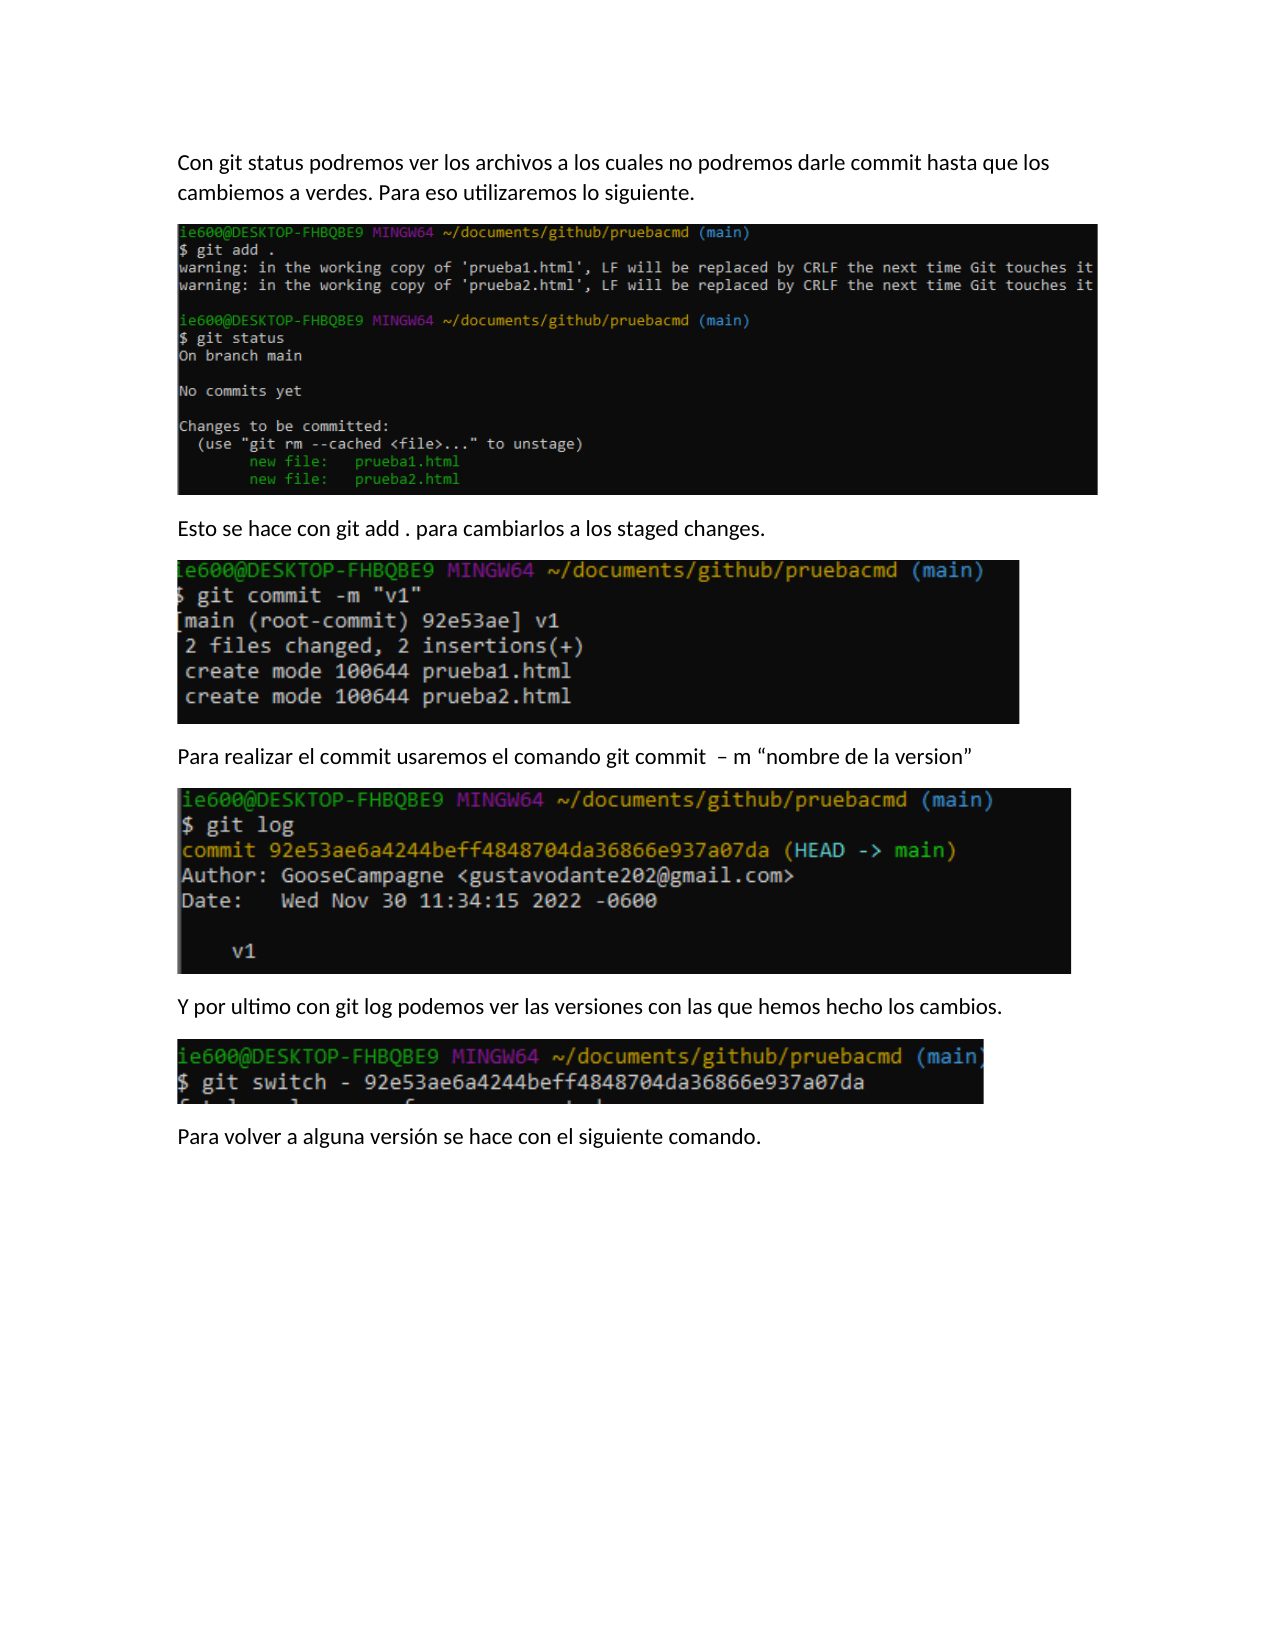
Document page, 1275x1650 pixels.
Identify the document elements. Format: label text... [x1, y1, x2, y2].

picture [177, 560, 1020, 724]
text Esto se hace con git add . para cambiarlos a los staged changes. [177, 514, 1098, 542]
text Para volver a alguna versión se hace con el siguiente comando. [177, 1122, 1098, 1150]
text Para realizar el commit usaremos el comando git commit – m “nombre de la version” [177, 742, 1098, 770]
text Y por ultimo con git log podemos ver las versiones con las que hemos hecho los cambios. [177, 992, 1098, 1020]
picture [177, 1039, 984, 1104]
picture [177, 224, 1098, 495]
picture [177, 788, 1072, 974]
text Con git status podremos ver los archivos a los cuales no podremos darle commit hasta que los cambiemos a verdes. Para eso utilizaremos lo siguiente. [177, 148, 1098, 206]
